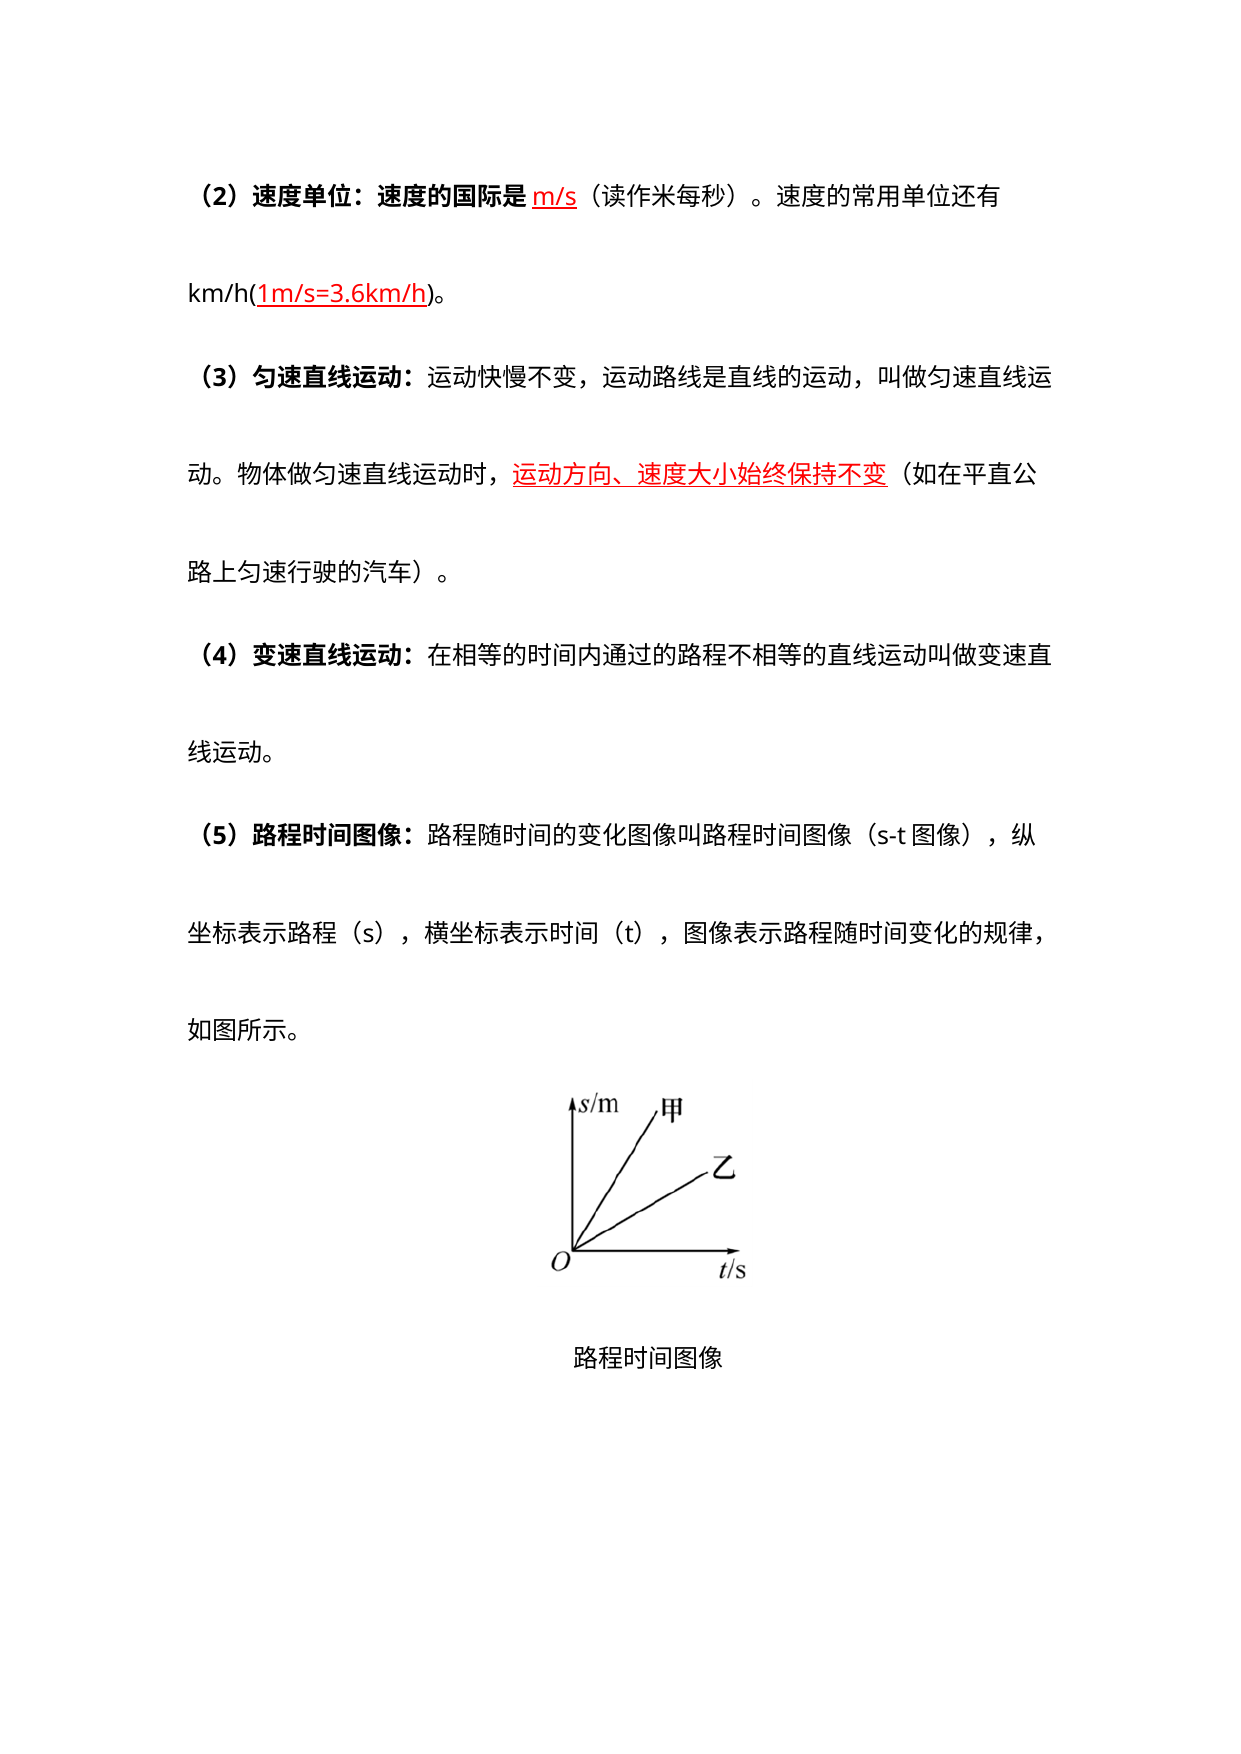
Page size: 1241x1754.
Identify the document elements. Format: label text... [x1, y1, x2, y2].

text （4）变速直线运动：在相等的时间内通过的路程不相等的直线运动叫做变速直线运动。 [187, 621, 1053, 783]
text （5）路程时间图像：路程随时间的变化图像叫路程时间图像（s-t图像），纵坐标表示路程（s），横坐标表示时间（t），图像表示路程随时间变化的规律，如图所示。 [187, 801, 1053, 1061]
text 路程时间图像 [187, 1324, 1053, 1389]
text （3）匀速直线运动：运动快慢不变，运动路线是直线的运动，叫做匀速直线运动。物体做匀速直线运动时，运动方向、速度大小始终保持不变（如在平直公路上匀速行驶的汽车）。 [187, 343, 1053, 603]
text （2）速度单位：速度的国际是m/s（读作米每秒）。速度的常用单位还有km/h(1m/s=3.6km/h)。 [187, 162, 1053, 324]
picture [537, 1079, 753, 1287]
